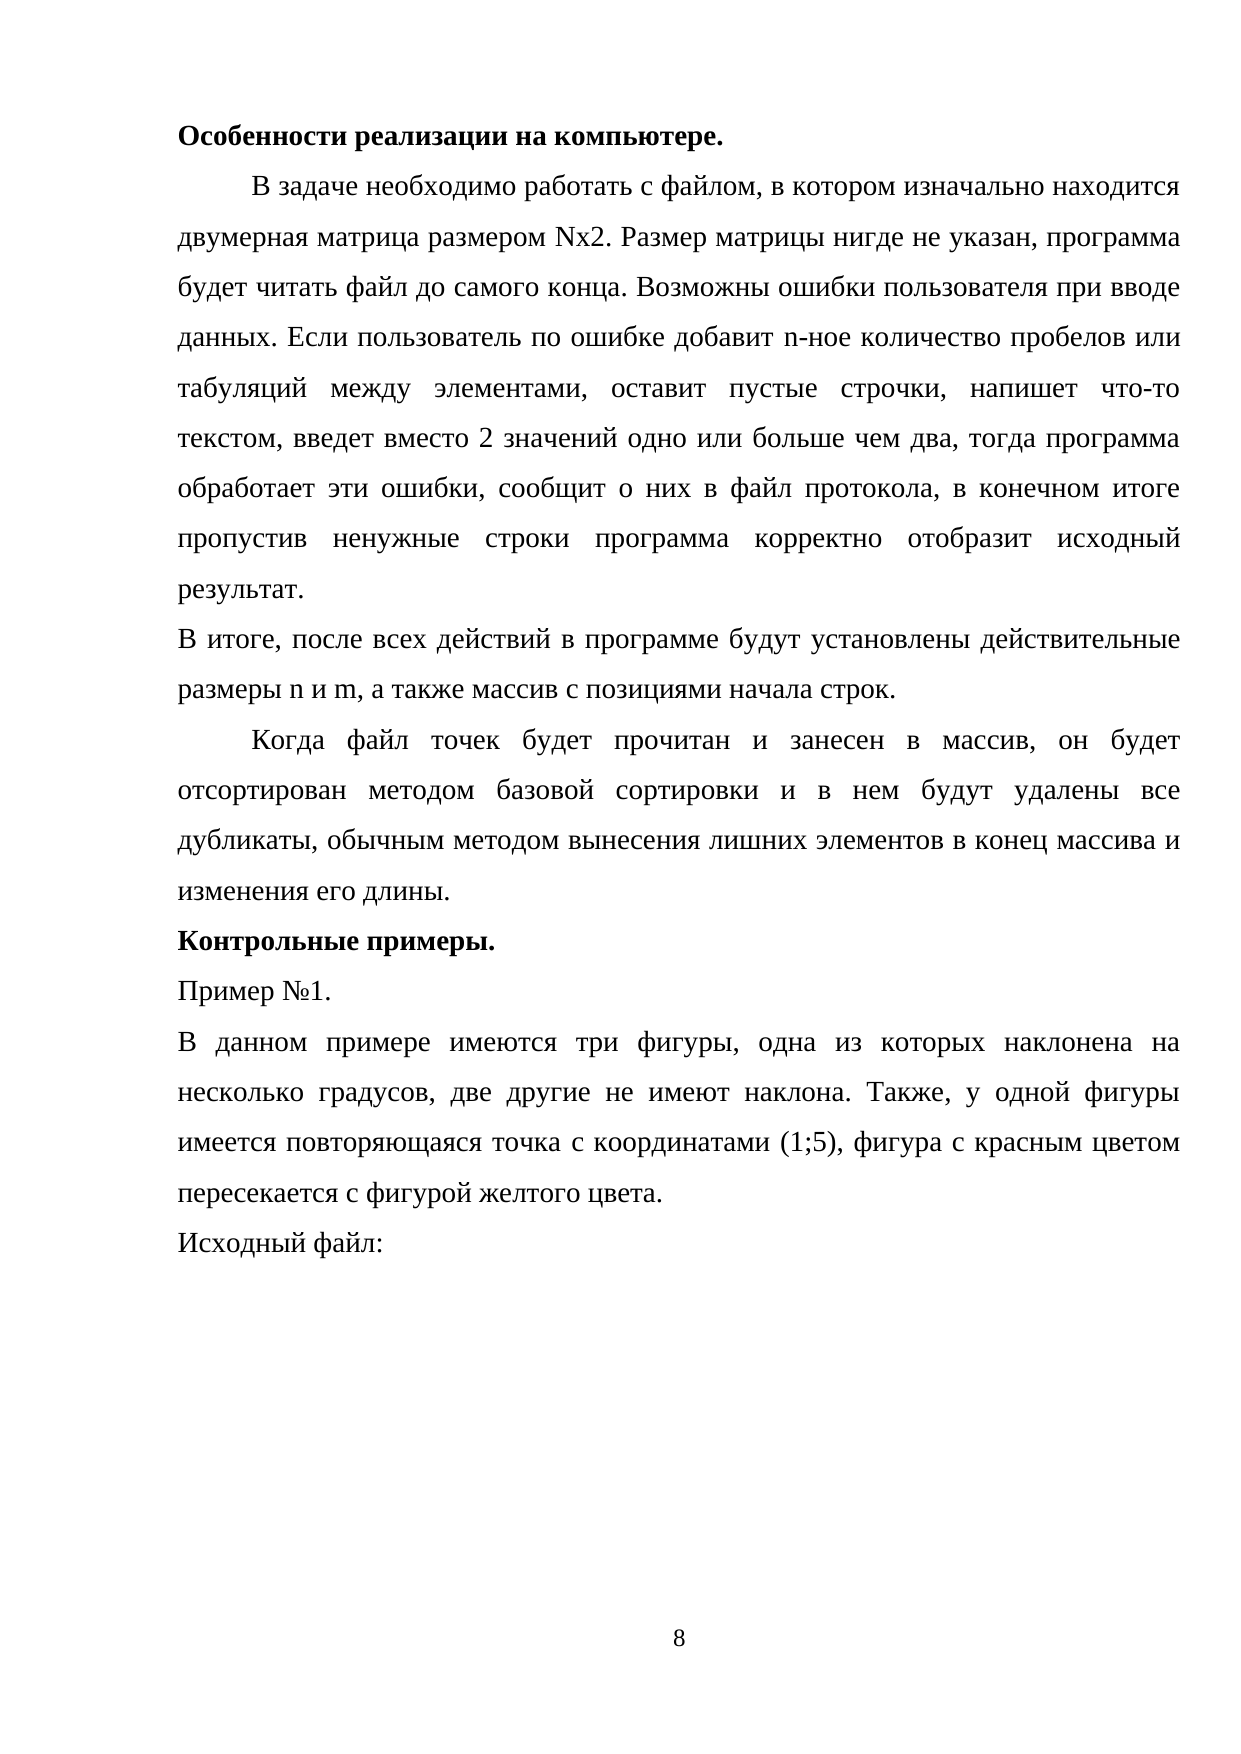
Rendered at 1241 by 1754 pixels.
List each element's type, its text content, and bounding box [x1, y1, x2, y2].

text В задаче необходимо работать с файлом, в котором изначально находится двумерная матрица размером Nx2. Размер матрицы нигде не указан, программа будет читать файл до самого конца. Возможны ошибки пользователя при вводе данных. Если пользователь по ошибке добавит n-ное количество пробелов или табуляций между элементами, оставит пустые строчки, напишет что-то текстом, введет вместо 2 значений одно или больше чем два, тогда программа обработает эти ошибки, сообщит о них в файл протокола, в конечном итоге пропустив ненужные строки программа корректно отобразит исходный результат. [177, 168, 1181, 604]
text Особенности реализации на компьютере. [177, 118, 1181, 152]
text Когда файл точек будет прочитан и занесен в массив, он будет отсортирован методом базовой сортировки и в нем будут удалены все дубликаты, обычным методом вынесения лишних элементов в конец массива и изменения его длины. [177, 722, 1181, 906]
text В данном примере имеются три фигуры, одна из которых наклонена на несколько градусов, две другие не имеют наклона. Также, у одной фигуры имеется повторяющаяся точка c координатами (1;5), фигура с красным цветом пересекается с фигурой желтого цвета. [177, 1024, 1181, 1208]
text Контрольные примеры. [177, 923, 1181, 957]
text Пример №1. [177, 973, 1181, 1007]
text Исходный файл: [177, 1225, 1181, 1258]
text В итоге, после всех действий в программе будут установлены действительные размеры n и m, а также массив с позициями начала строк. [177, 621, 1181, 705]
